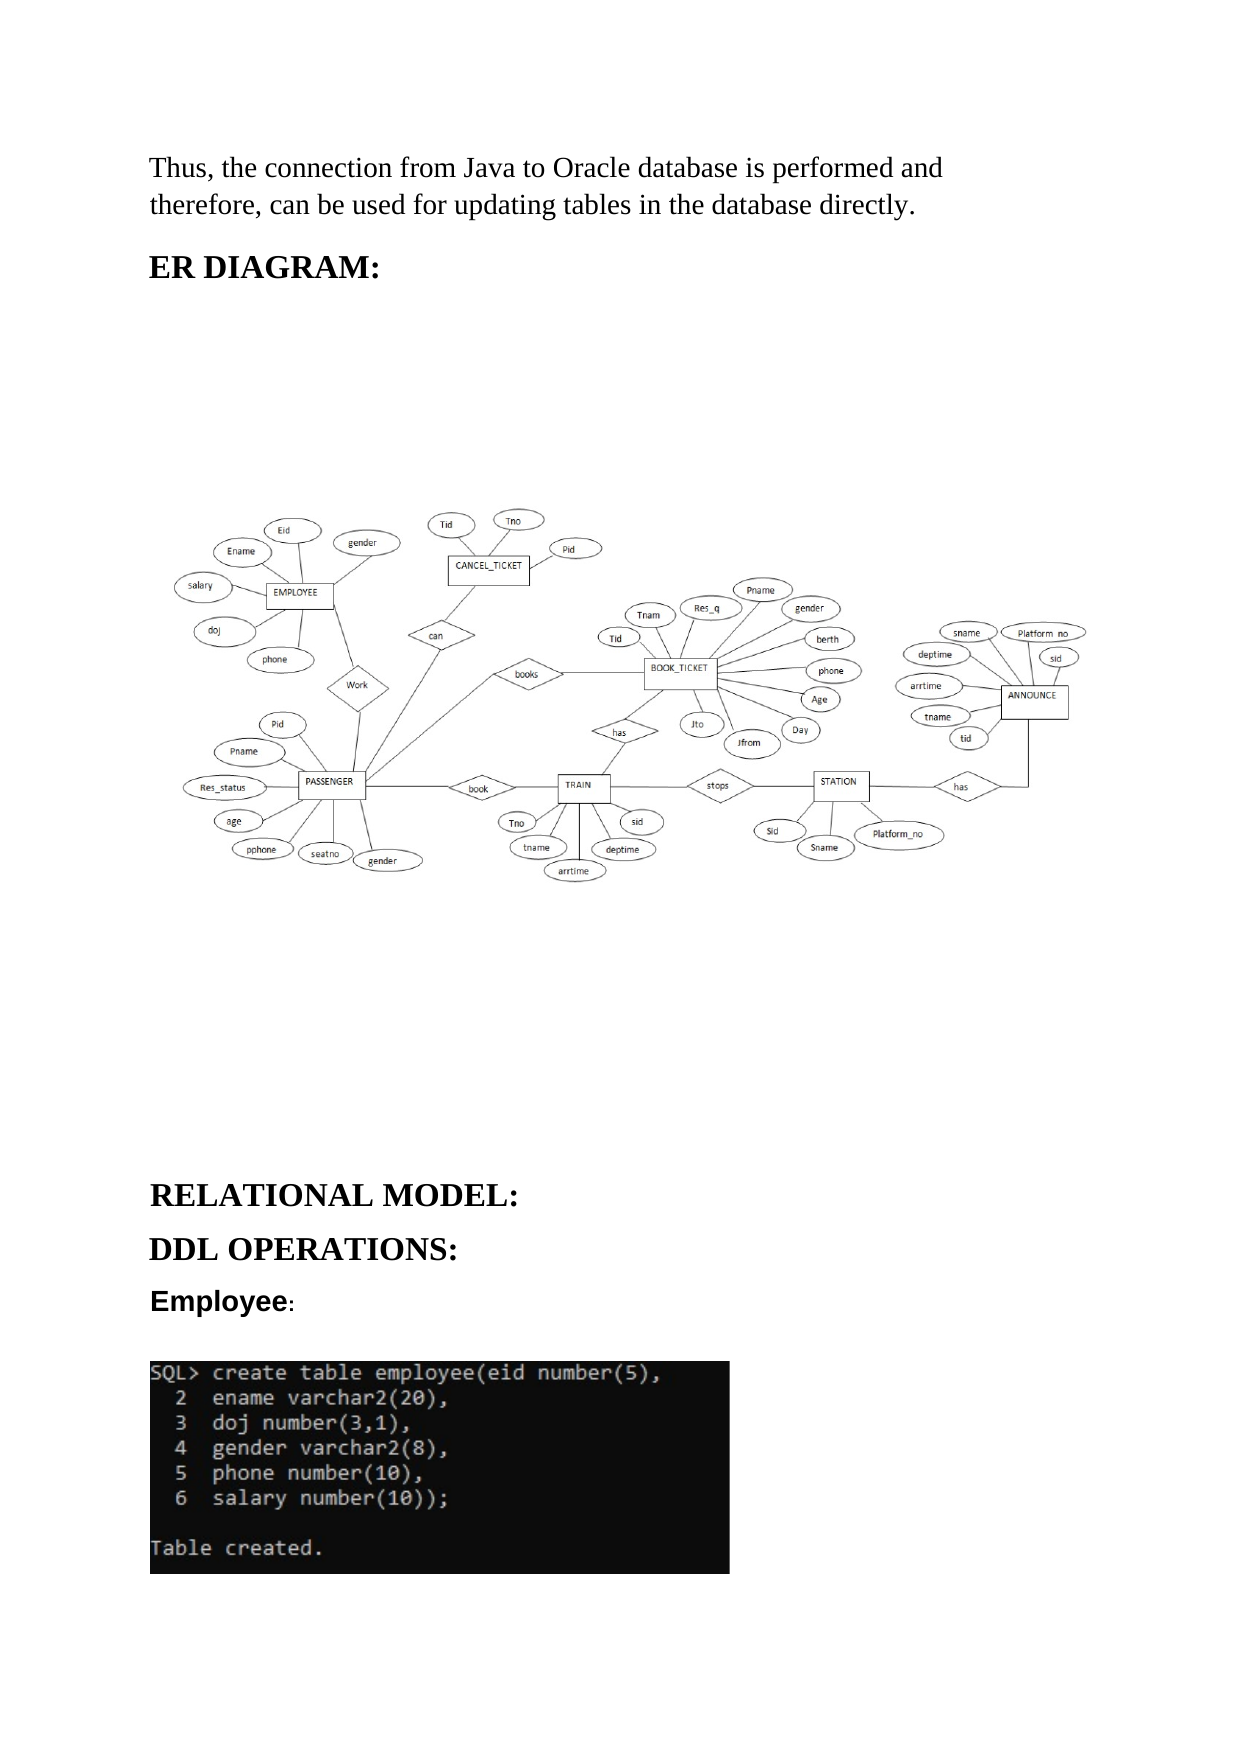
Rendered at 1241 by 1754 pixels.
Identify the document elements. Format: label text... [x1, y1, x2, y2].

picture [150, 1361, 730, 1574]
text Employee: [150, 1284, 1090, 1318]
text ER DIAGRAM: [148, 247, 1090, 286]
text DDL OPERATIONS: [148, 1229, 1090, 1268]
picture [150, 499, 1091, 886]
text RELATIONAL MODEL: [150, 1175, 1090, 1213]
text Thus, the connection from Java to Oracle database is performed and therefore, can be used for updating tables in the database directly. [148, 150, 1038, 220]
